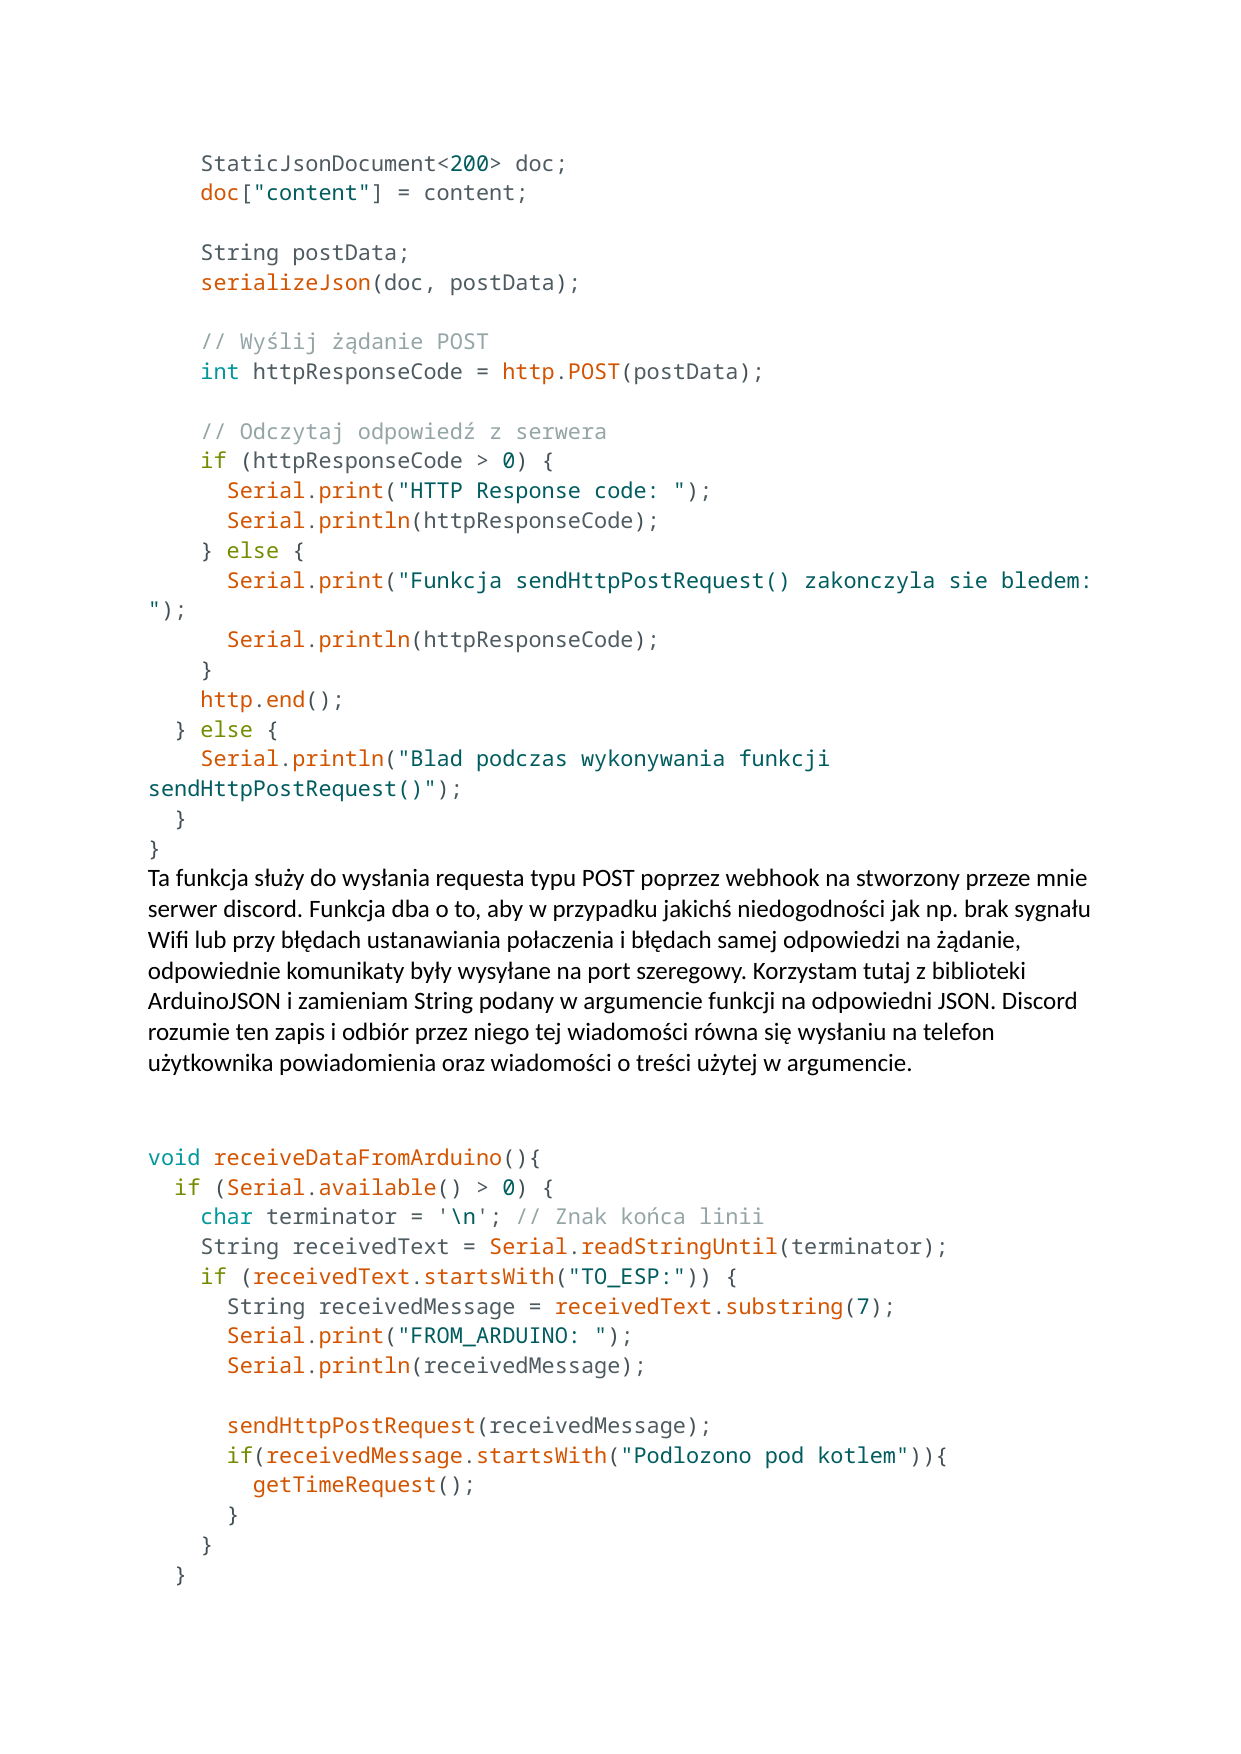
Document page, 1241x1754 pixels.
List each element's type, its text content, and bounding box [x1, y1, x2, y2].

text Serial.print("HTTP Response code: "); [148, 475, 1093, 505]
text } [148, 1559, 1093, 1589]
text } else { [148, 714, 1093, 743]
text if (receivedText.startsWith("TO_ESP:")) { [148, 1261, 1093, 1291]
text } [148, 803, 1093, 833]
text sendHttpPostRequest(receivedMessage); [148, 1410, 1093, 1440]
text Serial.print("FROM_ARDUINO: "); [148, 1321, 1093, 1350]
text Serial.println(httpResponseCode); [148, 505, 1093, 535]
text String receivedMessage = receivedText.substring(7); [148, 1291, 1093, 1321]
text StaticJsonDocument<200> doc; [148, 148, 1093, 177]
text char terminator = '\n'; // Znak końca linii [148, 1201, 1093, 1231]
text Ta funkcja służy do wysłania requesta typu POST poprzez webhook na stworzony przeze mnie serwer discord. Funkcja dba o to, aby w przypadku jakichś niedogodności jak np. brak sygnału Wifi lub przy błędach ustanawiania połaczenia i błędach samej odpowiedzi na żądanie, odpowiednie komunikaty były wysyłane na port szeregowy. Korzystam tutaj z biblioteki ArduinoJSON i zamieniam String podany w argumencie funkcji na odpowiedni JSON. Discord rozumie ten zapis i odbiór przez niego tej wiadomości równa się wysłaniu na telefon użytkownika powiadomienia oraz wiadomości o treści użytej w argumencie. [148, 863, 1093, 1077]
text serializeJson(doc, postData); [148, 267, 1093, 297]
text int httpResponseCode = http.POST(postData); [148, 356, 1093, 386]
text if (Serial.available() > 0) { [148, 1172, 1093, 1201]
text } [148, 833, 1093, 863]
text String postData; [148, 237, 1093, 267]
text } [148, 654, 1093, 684]
text } [148, 1529, 1093, 1559]
text // Odczytaj odpowiedź z serwera [148, 416, 1093, 446]
text if (httpResponseCode > 0) { [148, 446, 1093, 475]
text Serial.println(httpResponseCode); [148, 624, 1093, 654]
text getTimeRequest(); [148, 1469, 1093, 1499]
text void receiveDataFromArduino(){ [148, 1142, 1093, 1172]
text } else { [148, 535, 1093, 565]
text if(receivedMessage.startsWith("Podlozono pod kotlem")){ [148, 1440, 1093, 1469]
text } [148, 1499, 1093, 1529]
text Serial.print("Funkcja sendHttpPostRequest() zakonczyla sie bledem: "); [148, 565, 1093, 624]
text Serial.println(receivedMessage); [148, 1350, 1093, 1380]
text doc["content"] = content; [148, 177, 1093, 207]
text http.end(); [148, 684, 1093, 714]
text // Wyślij żądanie POST [148, 326, 1093, 356]
text Serial.println("Blad podczas wykonywania funkcji sendHttpPostRequest()"); [148, 743, 1093, 803]
text String receivedText = Serial.readStringUntil(terminator); [148, 1231, 1093, 1261]
